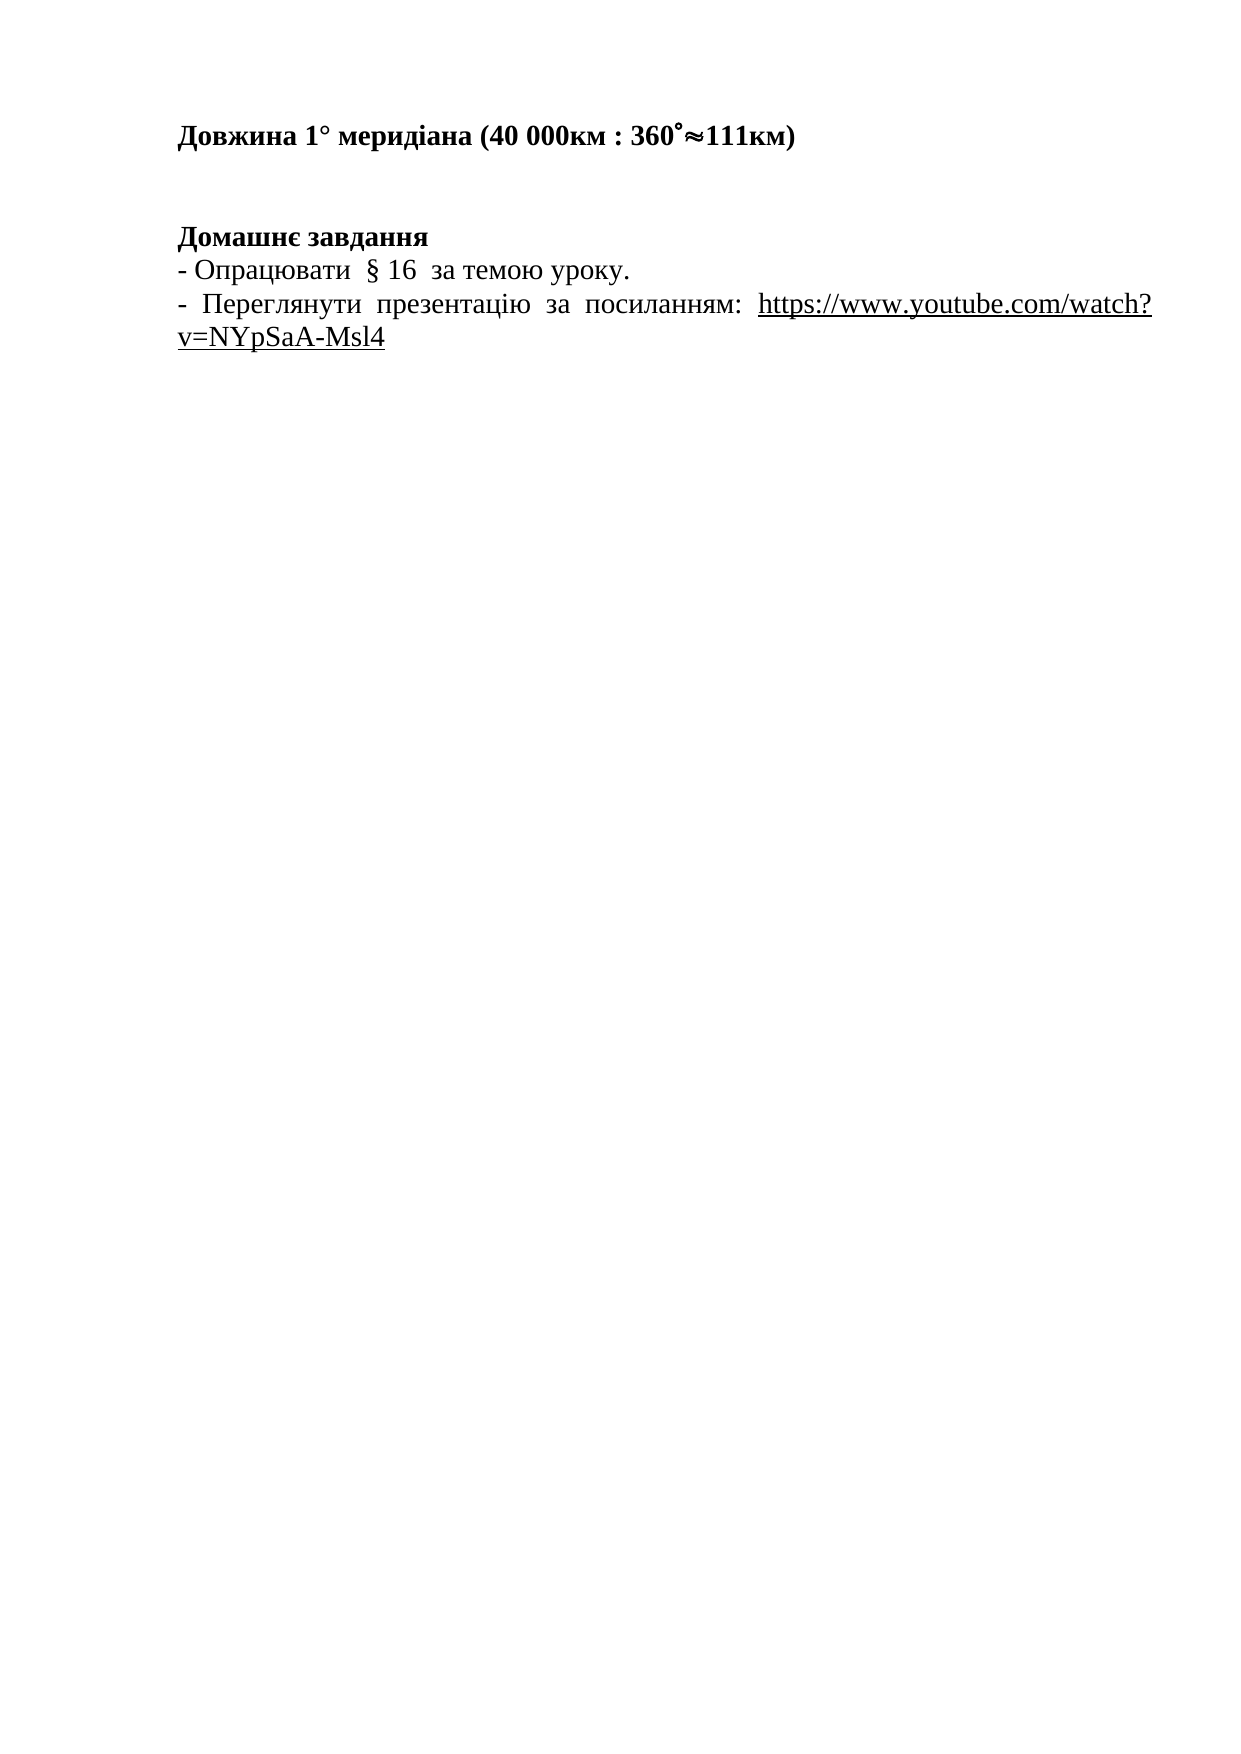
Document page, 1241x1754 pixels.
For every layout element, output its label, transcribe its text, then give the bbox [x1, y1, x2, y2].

text Довжина 1° меридіана (40 000км : 360111км) [177, 118, 1152, 152]
text - Опрацювати § 16 за темою уроку. [177, 252, 1152, 286]
text - Переглянути презентацію за посиланням: https://www.youtube.com/watch?v=NYpSaA-Msl4 [177, 286, 1152, 353]
text Домашнє завдання [177, 219, 1152, 252]
